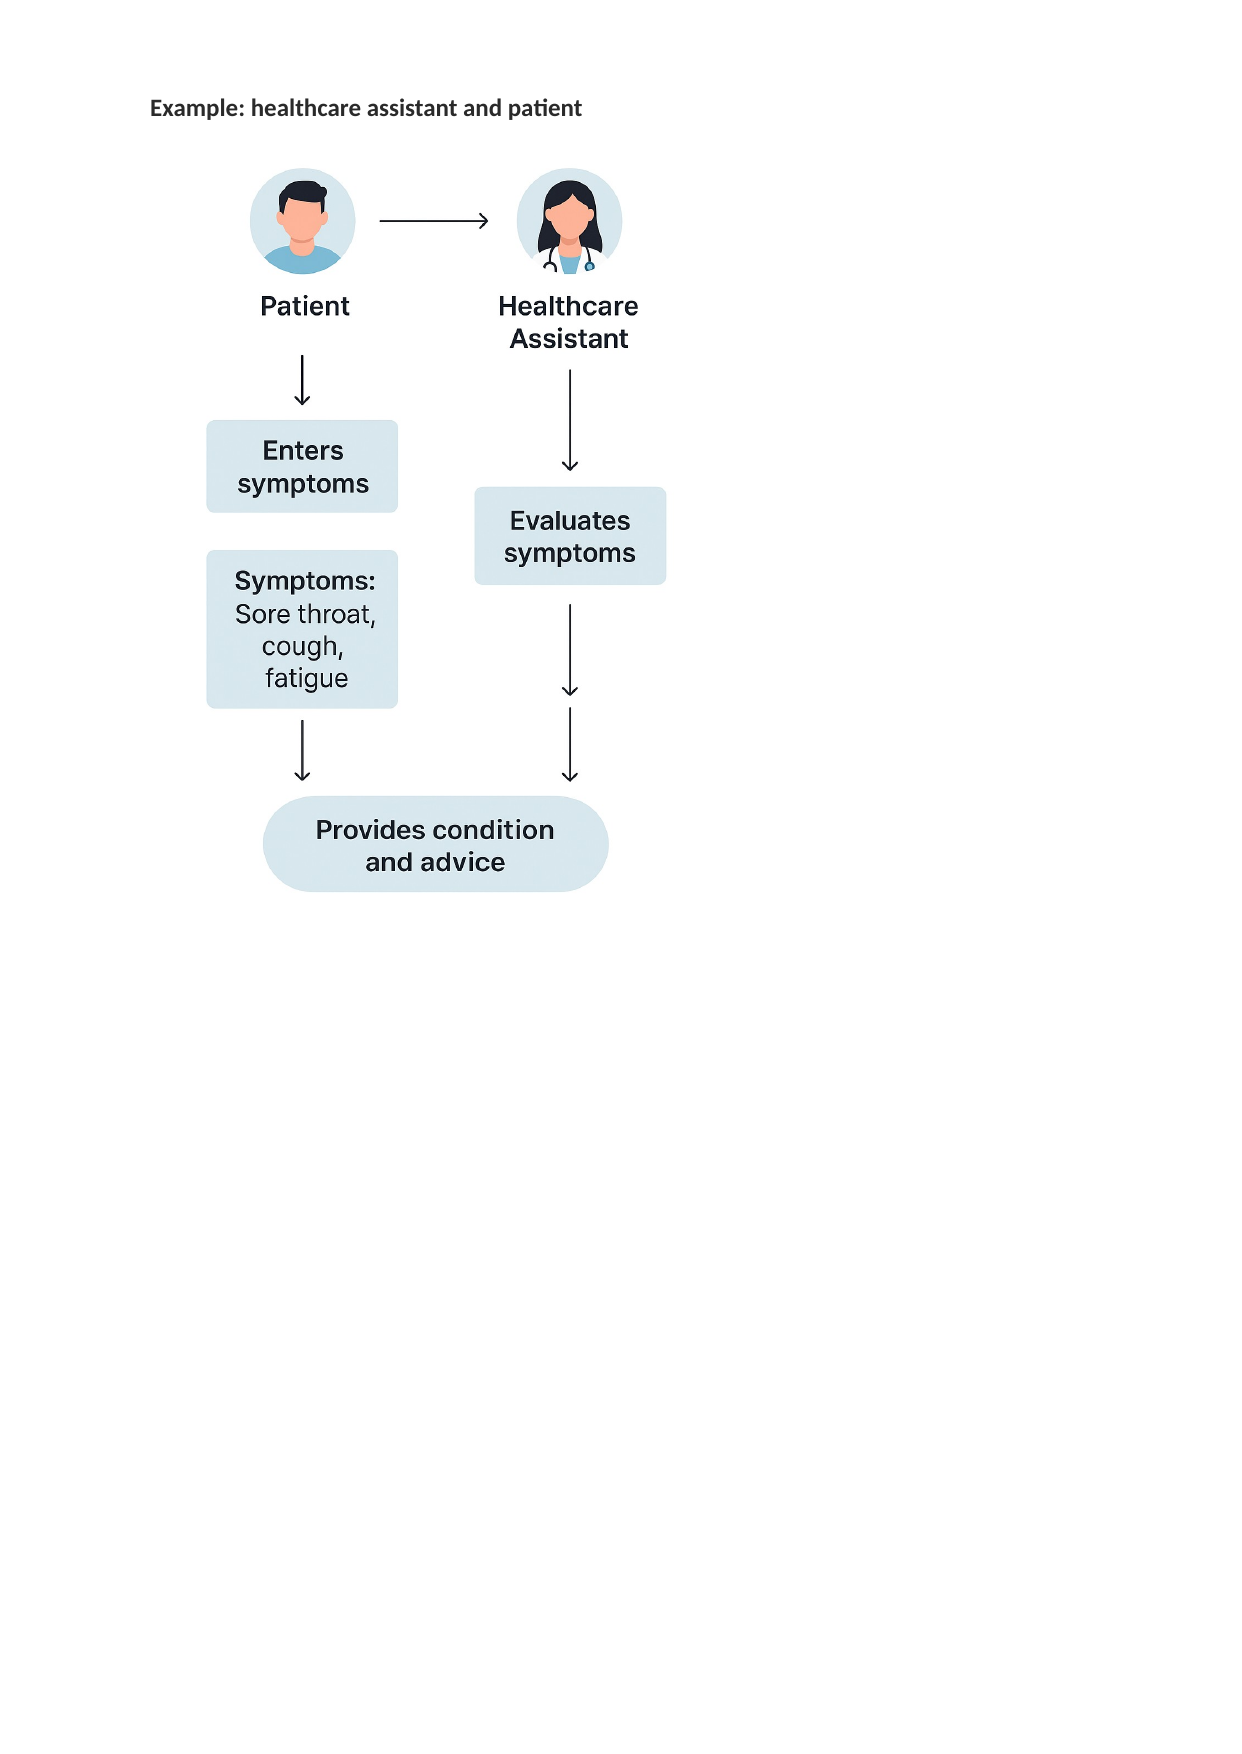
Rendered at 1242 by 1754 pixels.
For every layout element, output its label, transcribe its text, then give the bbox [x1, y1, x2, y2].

picture [153, 124, 718, 972]
subtitle Example: healthcare assistant and patient [150, 92, 1086, 122]
